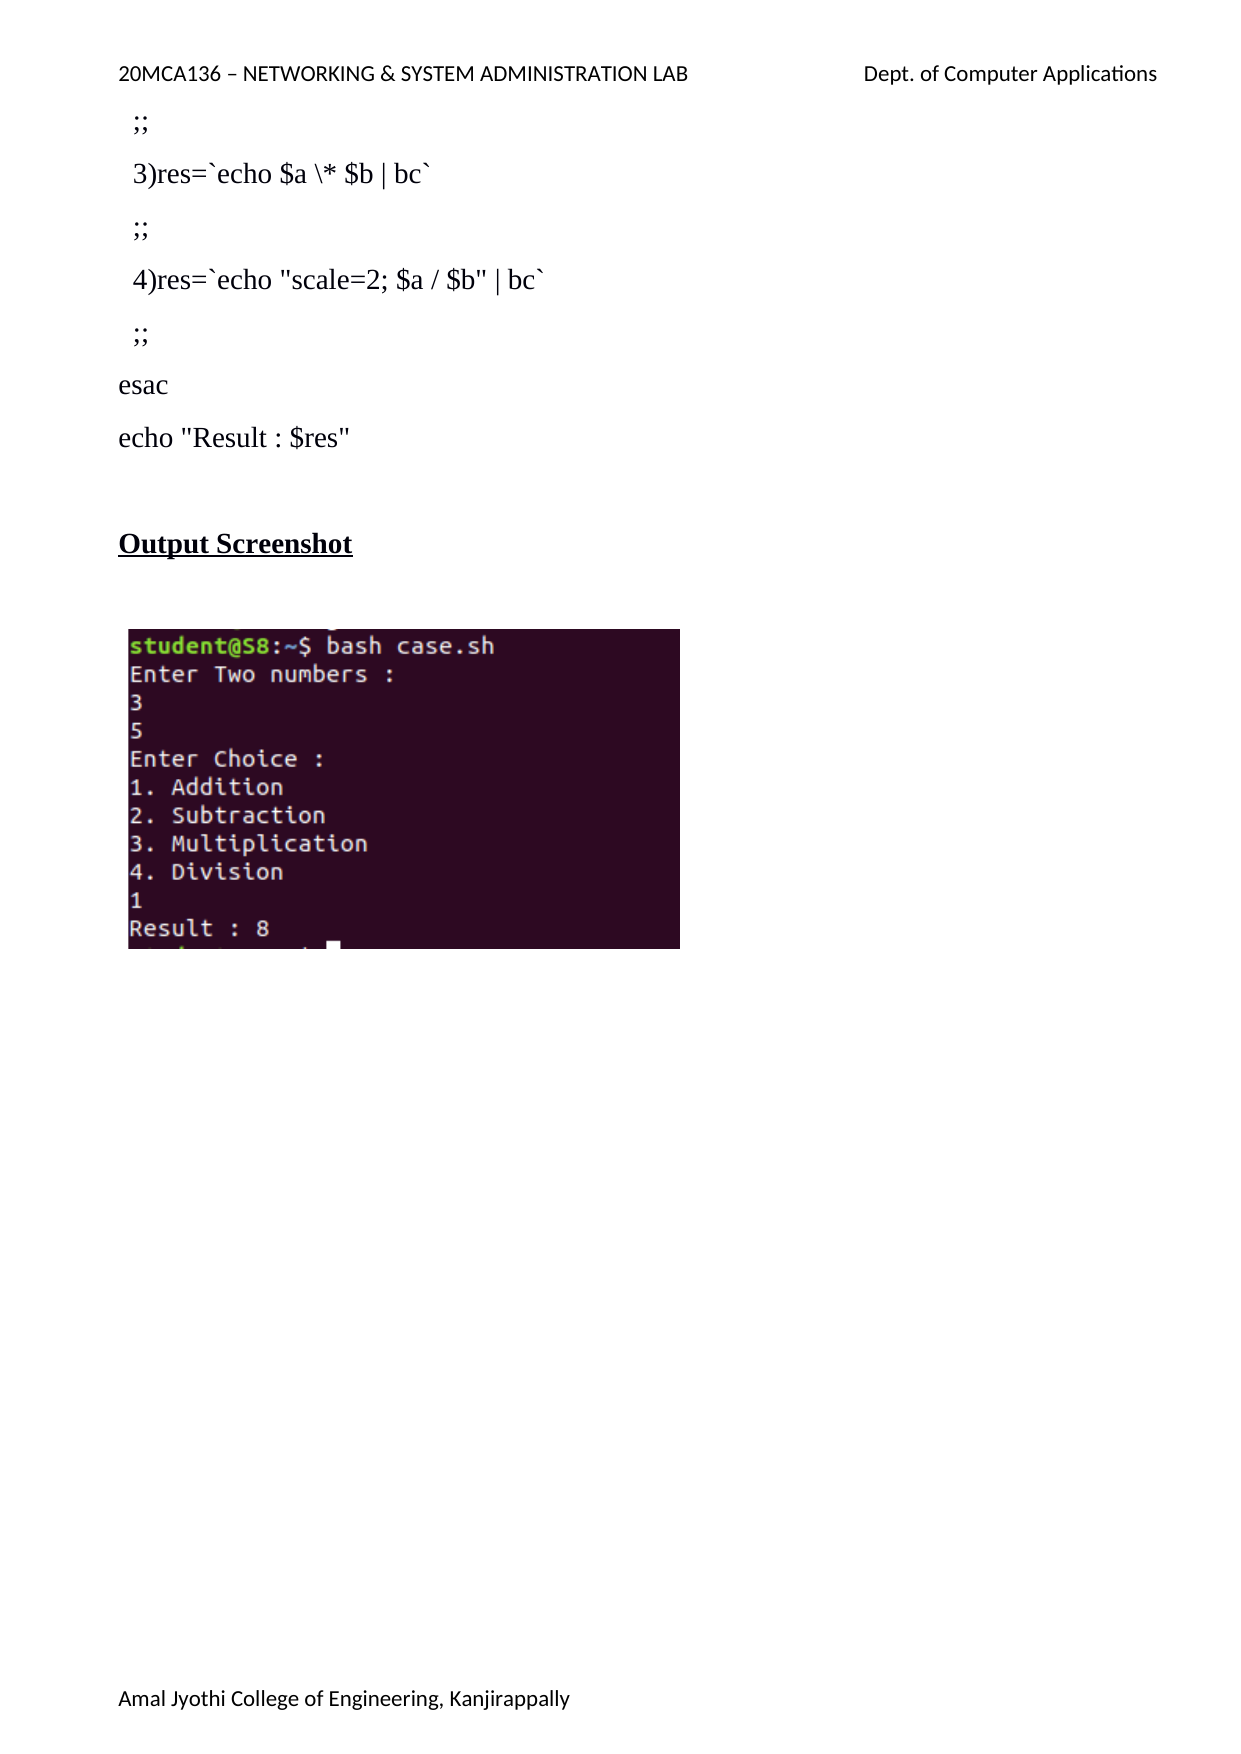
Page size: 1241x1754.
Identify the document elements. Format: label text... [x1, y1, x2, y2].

text Output Screenshot [118, 526, 1167, 559]
text ;; [118, 209, 1167, 243]
text ;; [118, 315, 1167, 348]
text 4)res=`echo "scale=2; $a / $b" | bc` [118, 262, 1167, 295]
text 3)res=`echo $a \* $b | bc` [118, 156, 1167, 190]
text ;; [118, 103, 1167, 137]
text echo "Result : $res" [118, 420, 1167, 454]
text esac [118, 367, 1167, 401]
picture [128, 629, 680, 949]
